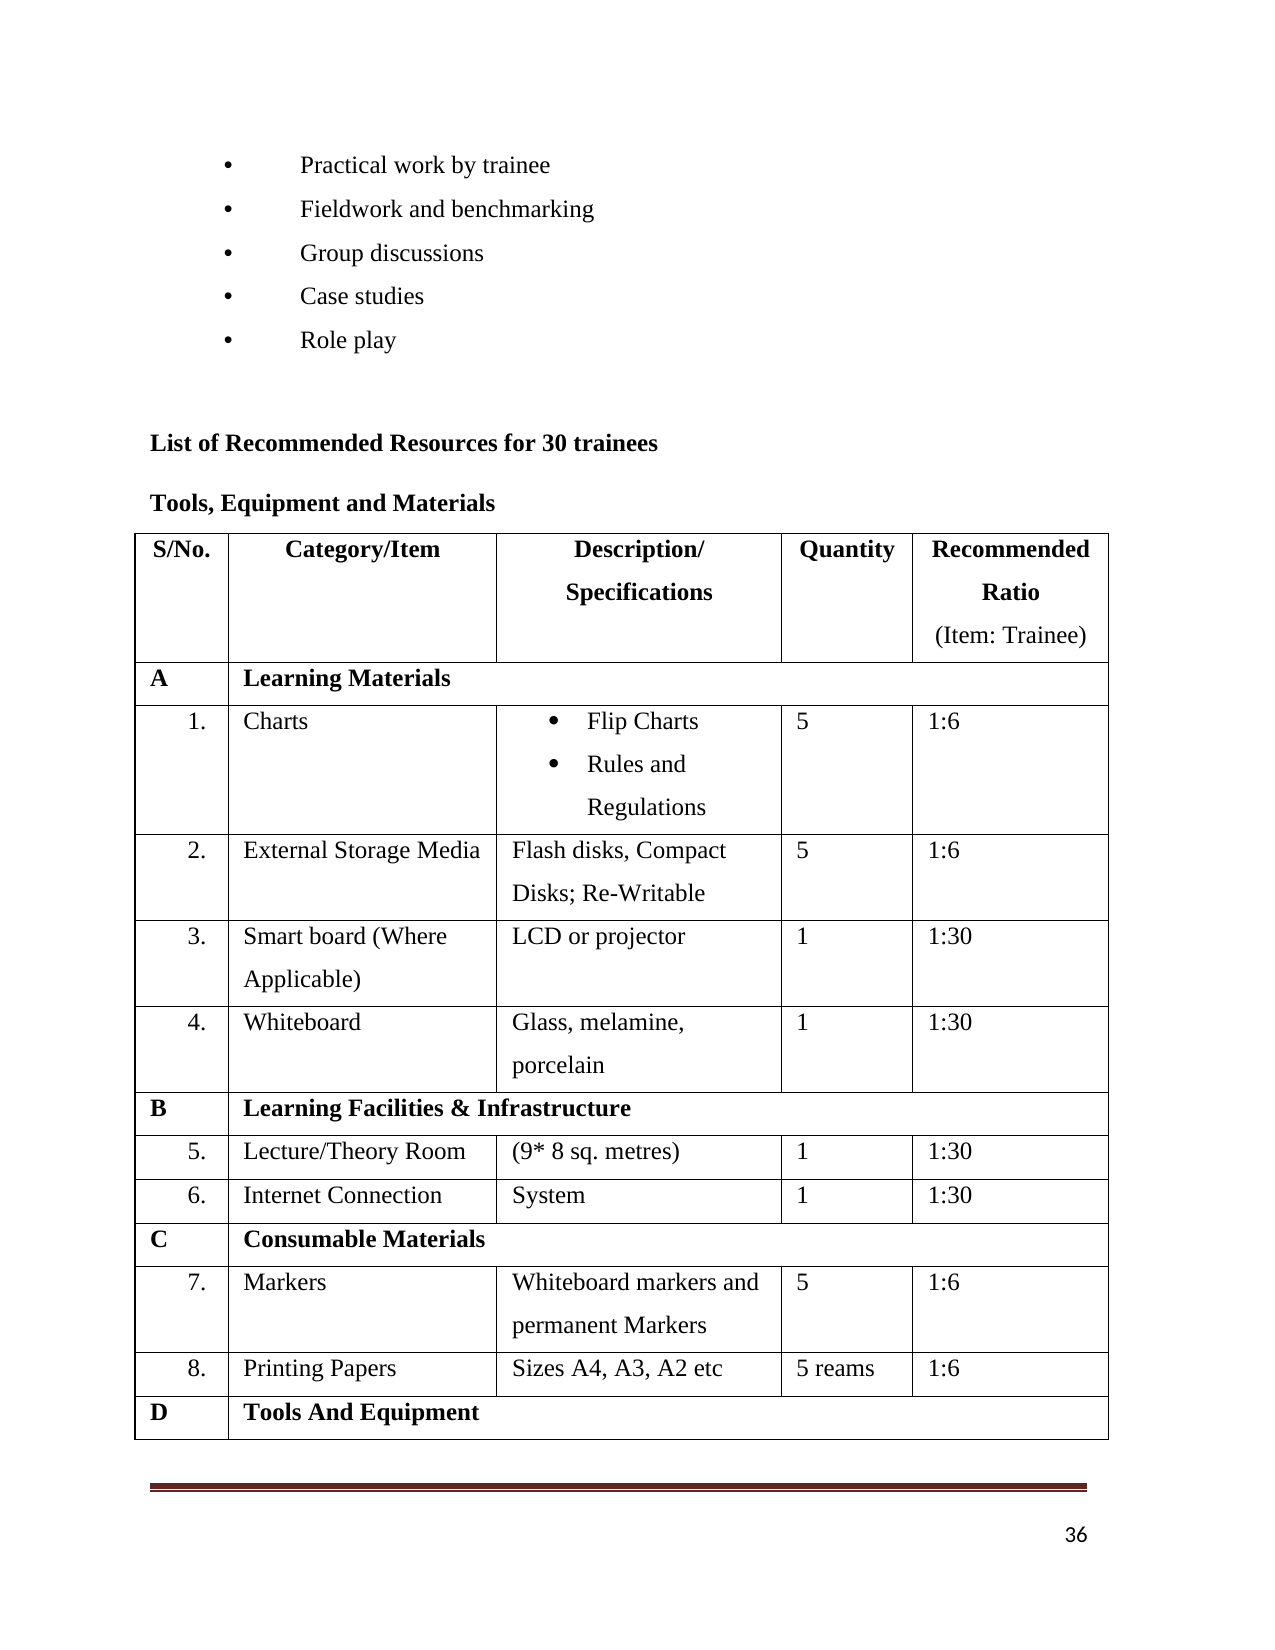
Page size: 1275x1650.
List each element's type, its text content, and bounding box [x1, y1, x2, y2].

table_cell LCD or projector [497, 921, 781, 1006]
table_cell Learning Facilities & Infrastructure [229, 1093, 1108, 1135]
table_cell Markers [229, 1267, 496, 1352]
table_cell (9* 8 sq. metres) [497, 1136, 781, 1179]
table_cell 1:6 [913, 706, 1108, 834]
table_cell 1:30 [913, 921, 1108, 1006]
table_cell Glass, melamine, porcelain [497, 1007, 781, 1092]
text List of Recommended Resources for 30 trainees [150, 428, 1087, 457]
table_cell 5 [782, 835, 912, 920]
table_cell 1:30 [913, 1136, 1108, 1179]
table_cell A [136, 663, 228, 705]
table_cell [136, 921, 228, 1006]
table_cell [136, 1353, 228, 1396]
list Practical work by trainee [223, 150, 1087, 179]
table_cell External Storage Media [229, 835, 496, 920]
table_cell 1:6 [913, 835, 1108, 920]
table_cell C [136, 1224, 228, 1266]
table_header Category/Item [229, 534, 496, 662]
table_cell Tools And Equipment [229, 1397, 1108, 1439]
table_cell Internet Connection [229, 1180, 496, 1223]
table_cell [136, 1007, 228, 1092]
list Group discussions [223, 237, 1087, 266]
table_cell Charts [229, 706, 496, 834]
table_header S/No. [136, 534, 228, 662]
table_cell Smart board (Where Applicable) [229, 921, 496, 1006]
table_header Description/ Specifications [497, 534, 781, 662]
list Case studies [223, 281, 1087, 310]
table_cell Whiteboard markers and permanent Markers [497, 1267, 781, 1352]
table_cell B [136, 1093, 228, 1135]
table_cell Lecture/Theory Room [229, 1136, 496, 1179]
table_cell Flip Charts Rules and Regulations [497, 706, 781, 834]
table_header Quantity [782, 534, 912, 662]
table_cell Printing Papers [229, 1353, 496, 1396]
table_cell 1 [782, 1136, 912, 1179]
table_cell [136, 1136, 228, 1179]
table_cell 1 [782, 1007, 912, 1092]
list Fieldwork and benchmarking [223, 194, 1087, 223]
text Tools, Equipment and Materials [149, 488, 1087, 517]
table_cell 1:30 [913, 1007, 1108, 1092]
list Role play [223, 325, 1087, 354]
table_cell Consumable Materials [229, 1224, 1108, 1266]
table_cell Sizes A4, A3, A2 etc [497, 1353, 781, 1396]
table_cell [136, 706, 228, 834]
table_header Recommended Ratio (Item: Trainee) [913, 534, 1108, 662]
table_cell 1:6 [913, 1267, 1108, 1352]
table_cell Whiteboard [229, 1007, 496, 1092]
table_cell [136, 1180, 228, 1223]
table_cell 1:6 [913, 1353, 1108, 1396]
table_cell Flash disks, Compact Disks; Re-Writable [497, 835, 781, 920]
table_cell [136, 835, 228, 920]
table_cell 5 [782, 706, 912, 834]
table_cell System [497, 1180, 781, 1223]
table_cell 1:30 [913, 1180, 1108, 1223]
table_cell 1 [782, 1180, 912, 1223]
table_cell 5 [782, 1267, 912, 1352]
table_cell D [136, 1397, 228, 1439]
table_cell 1 [782, 921, 912, 1006]
table_cell [136, 1267, 228, 1352]
table_cell Learning Materials [229, 663, 1108, 705]
table_cell 5 reams [782, 1353, 912, 1396]
